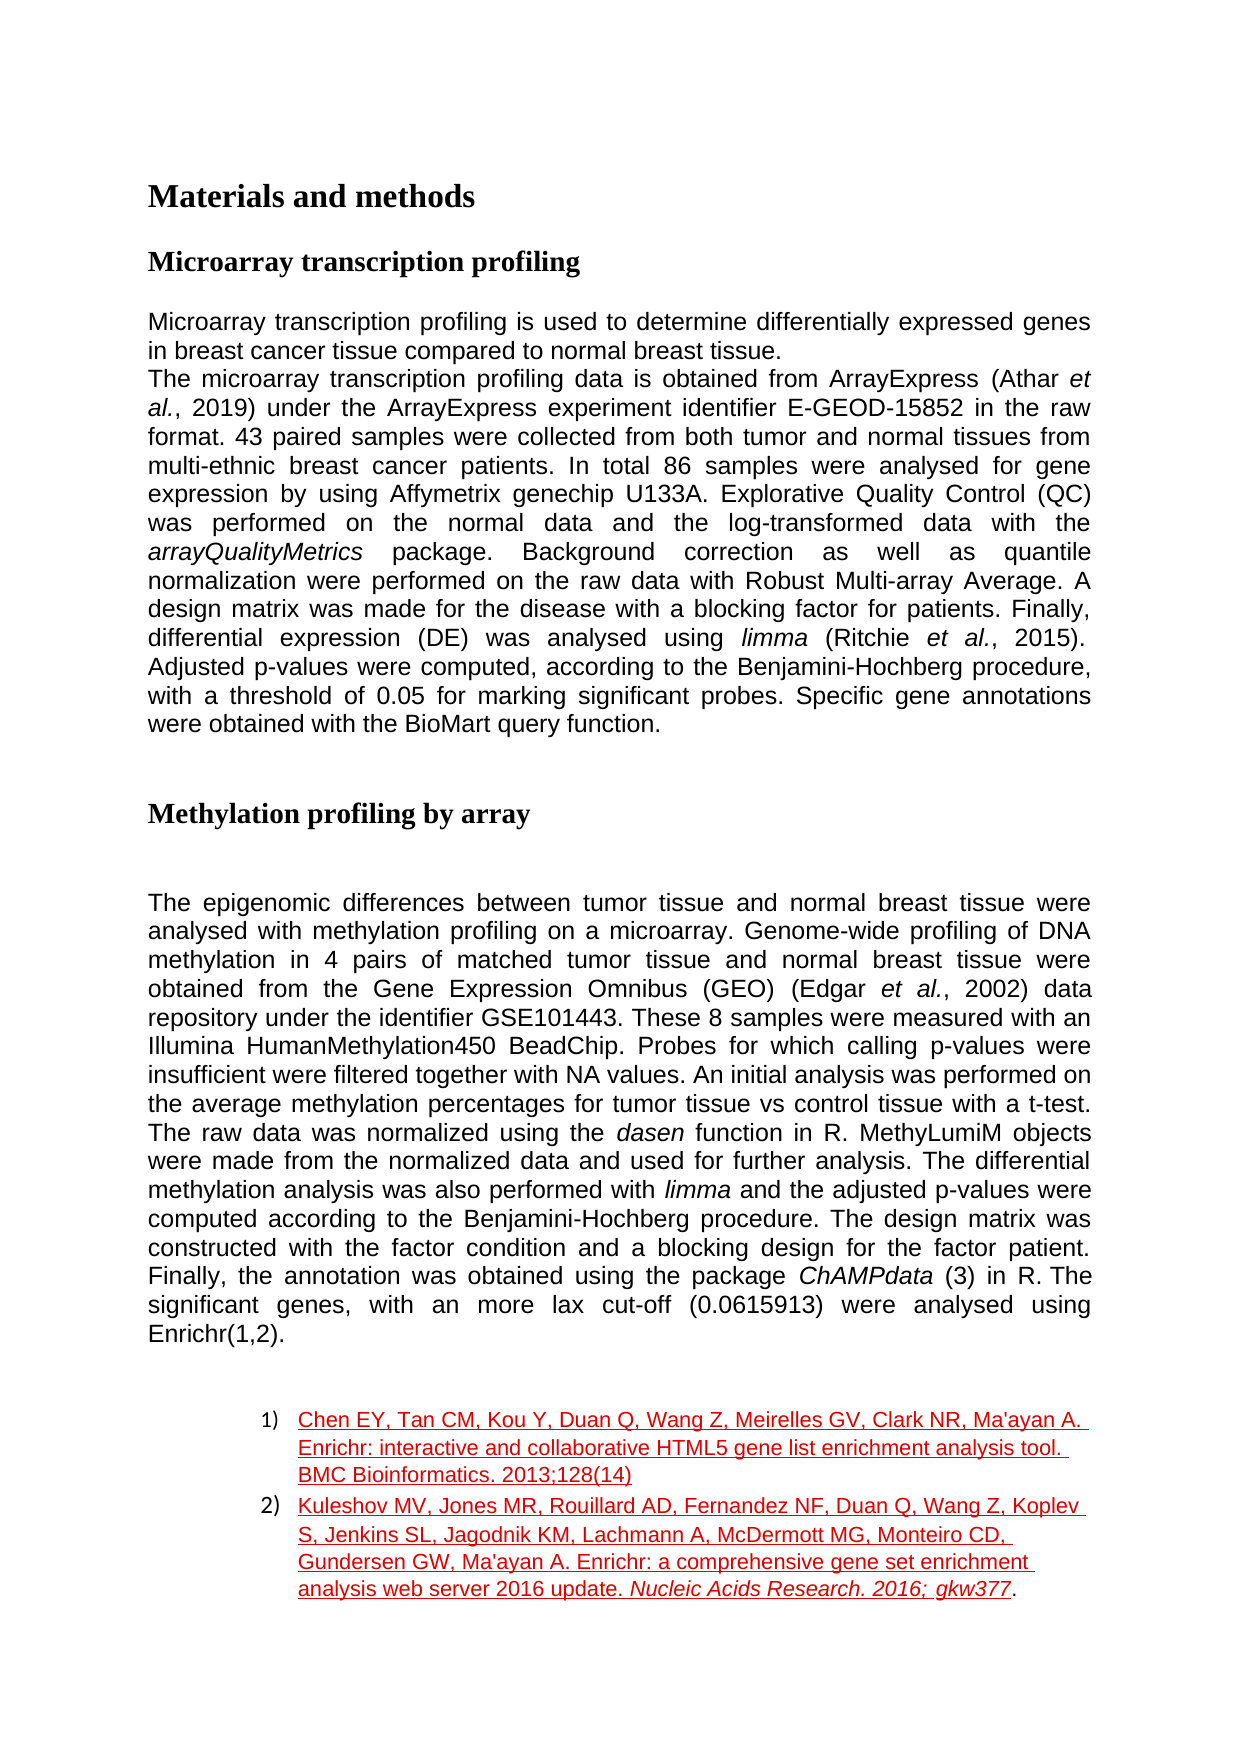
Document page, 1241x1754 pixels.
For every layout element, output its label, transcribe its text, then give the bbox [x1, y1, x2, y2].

text Microarray transcription profiling is used to determine differentially expressed genes in breast cancer tissue compared to normal breast tissue. [148, 307, 1093, 364]
subtitle Materials and methods [148, 177, 1093, 215]
subtitle Methylation profiling by array [148, 796, 1093, 830]
text The epigenomic differences between tumor tissue and normal breast tissue were analysed with methylation profiling on a microarray. Genome-wide profiling of DNA methylation in 4 pairs of matched tumor tissue and normal breast tissue were obtained from the Gene Expression Omnibus (GEO) (Edgar et al., 2002) data repository under the identifier GSE101443. These 8 samples were measured with an Illumina HumanMethylation450 BeadChip. Probes for which calling p-values were insufficient were filtered together with NA values. An initial analysis was performed on the average methylation percentages for tumor tissue vs control tissue with a t-test. The raw data was normalized using the dasen function in R. MethyLumiM objects were made from the normalized data and used for further analysis. The differential methylation analysis was also performed with limma and the adjusted p-values were computed according to the Benjamini-Hochberg procedure. The design matrix was constructed with the factor condition and a blocking design for the factor patient. Finally, the annotation was obtained using the package ChAMPdata (3) in R. The significant genes, with an more lax cut-off (0.0615913) were analysed using Enrichr(1,2). [148, 888, 1093, 1348]
subtitle Microarray transcription profiling [148, 244, 1093, 278]
list Chen EY, Tan CM, Kou Y, Duan Q, Wang Z, Meirelles GV, Clark NR, Ma'ayan A. Enrichr: interactive and collaborative HTML5 gene list enrichment analysis tool. BMC Bioinformatics. 2013;128(14) [260, 1405, 1093, 1487]
text The microarray transcription profiling data is obtained from ArrayExpress (Athar et al., 2019) under the ArrayExpress experiment identifier E-GEOD-15852 in the raw format. 43 paired samples were collected from both tumor and normal tissues from multi-ethnic breast cancer patients. In total 86 samples were analysed for gene expression by using Affymetrix genechip U133A. Explorative Quality Control (QC) was performed on the normal data and the log-transformed data with the arrayQualityMetrics package. Background correction as well as quantile normalization were performed on the raw data with Robust Multi-array Average. A design matrix was made for the disease with a blocking factor for patients. Finally, differential expression (DE) was analysed using limma (Ritchie et al., 2015). Adjusted p-values were computed, according to the Benjamini-Hochberg procedure, with a threshold of 0.05 for marking significant probes. Specific gene annotations were obtained with the BioMart query function. [148, 364, 1093, 738]
list Kuleshov MV, Jones MR, Rouillard AD, Fernandez NF, Duan Q, Wang Z, Koplev S, Jenkins SL, Jagodnik KM, Lachmann A, McDermott MG, Monteiro CD, Gundersen GW, Ma'ayan A. Enrichr: a comprehensive gene set enrichment analysis web server 2016 update. Nucleic Acids Research. 2016; gkw377. [260, 1489, 1093, 1602]
